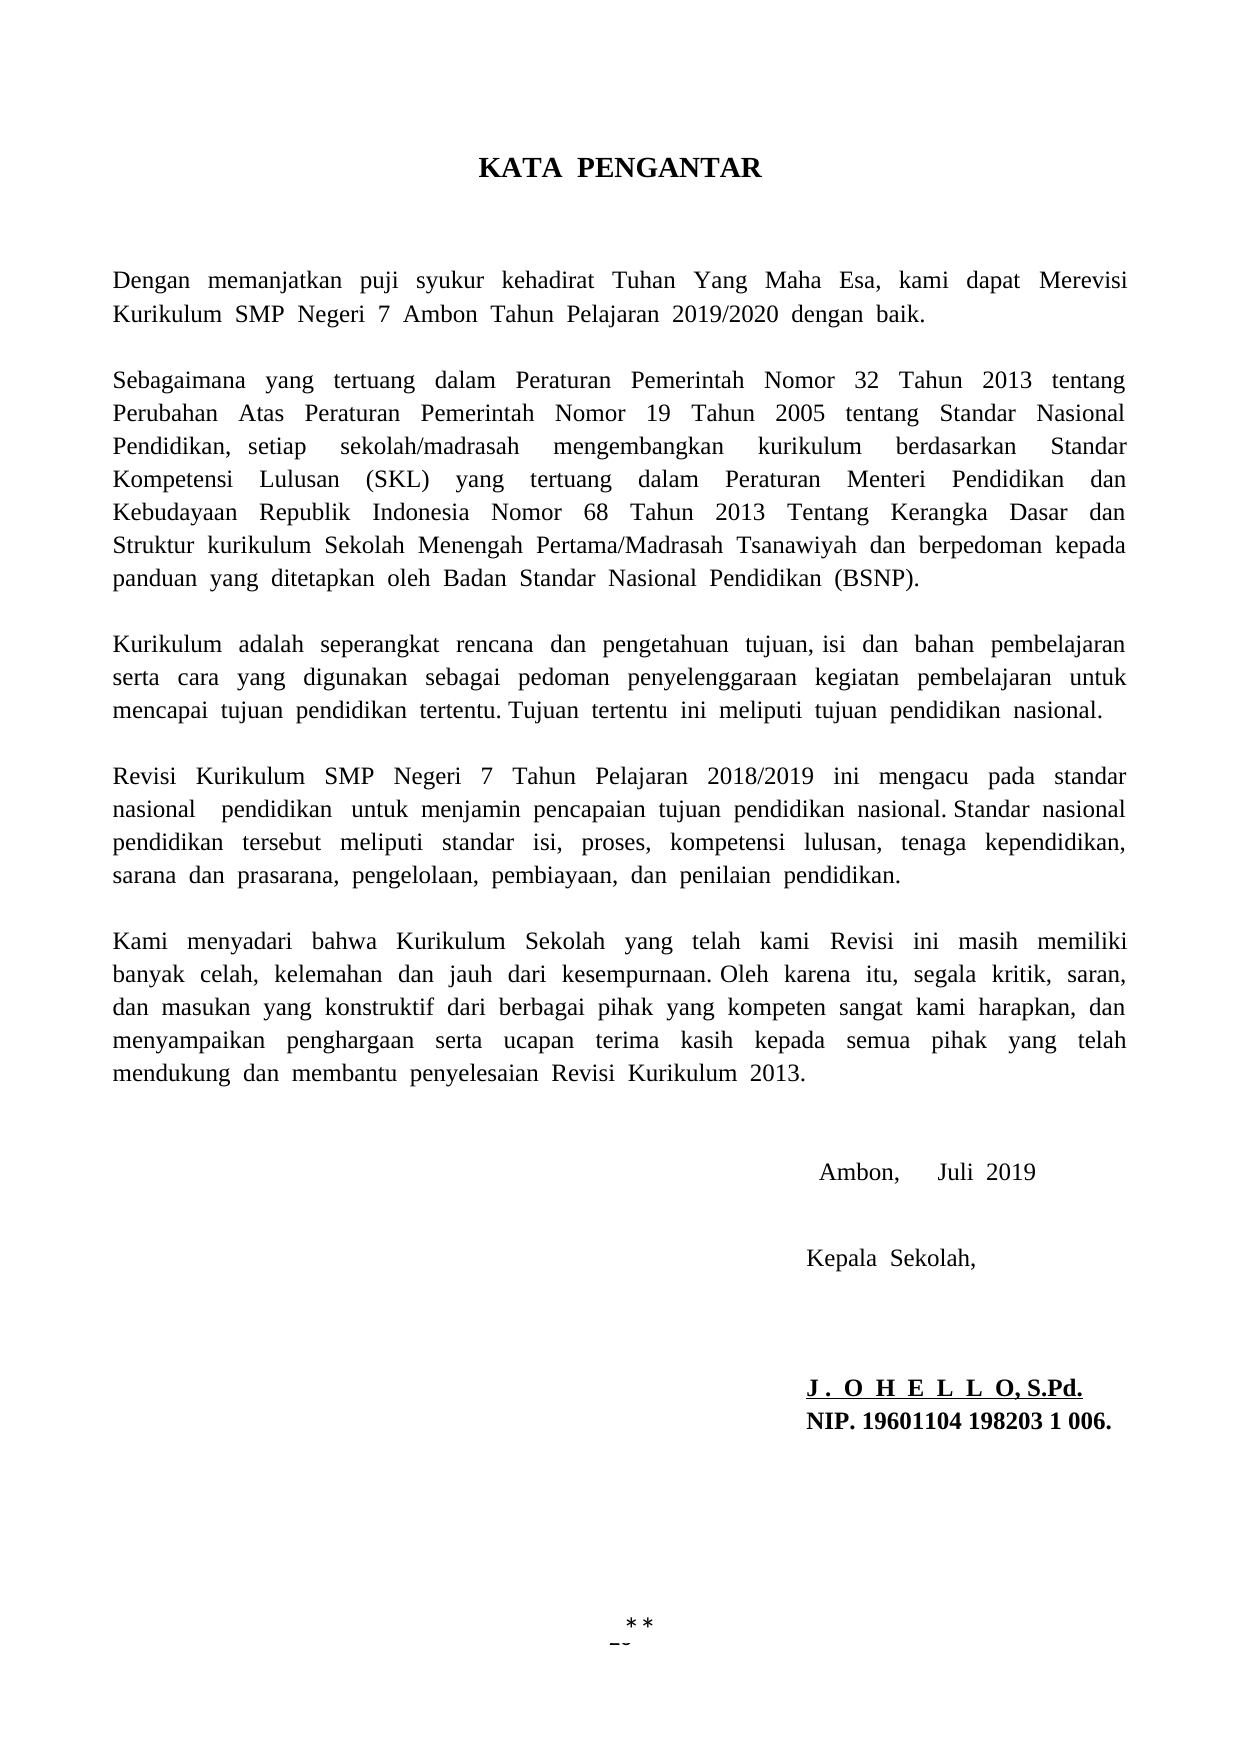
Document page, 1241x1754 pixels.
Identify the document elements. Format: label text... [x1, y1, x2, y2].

text Kurikulum adalah seperangkat rencana dan pengetahuan tujuan, isi dan bahan pembelajaran serta cara yang digunakan sebagai pedoman penyelenggaraan kegiatan pembelajaran untuk mencapai tujuan pendidikan tertentu. Tujuan tertentu ini meliputi tujuan pendidikan nasional. [112, 629, 1128, 724]
text Ambon, Juli 2019 [112, 1157, 1128, 1186]
text Revisi Kurikulum SMP Negeri 7 Tahun Pelajaran 2018/2019 ini mengacu pada standar nasional pendidikan untuk menjamin pencapaian tujuan pendidikan nasional. Standar nasional pendidikan tersebut meliputi standar isi, proses, kompetensi lulusan, tenaga kependidikan, sarana dan prasarana, pengelolaan, pembiayaan, dan penilaian pendidikan. [112, 761, 1128, 889]
text J . O H E L L O, S.Pd. [112, 1373, 1128, 1402]
text Kami menyadari bahwa Kurikulum Sekolah yang telah kami Revisi ini masih memiliki banyak celah, kelemahan dan jauh dari kesempurnaan. Oleh karena itu, segala kritik, saran, dan masukan yang konstruktif dari berbagai pihak yang kompeten sangat kami harapkan, dan menyampaikan penghargaan serta ucapan terima kasih kepada semua pihak yang telah mendukung dan membantu penyelesaian Revisi Kurikulum 2013. [112, 926, 1128, 1087]
text KATA PENGANTAR [112, 150, 1128, 183]
text Kepala Sekolah, [112, 1243, 1128, 1272]
text Sebagaimana yang tertuang dalam Peraturan Pemerintah Nomor 32 Tahun 2013 tentang Perubahan Atas Peraturan Pemerintah Nomor 19 Tahun 2005 tentang Standar Nasional Pendidikan, setiap sekolah/madrasah mengembangkan kurikulum berdasarkan Standar Kompetensi Lulusan (SKL) yang tertuang dalam Peraturan Menteri Pendidikan dan Kebudayaan Republik Indonesia Nomor 68 Tahun 2013 Tentang Kerangka Dasar dan Struktur kurikulum Sekolah Menengah Pertama/Madrasah Tsanawiyah dan berpedoman kepada panduan yang ditetapkan oleh Badan Standar Nasional Pendidikan (BSNP). [112, 365, 1128, 592]
text NIP. 19601104 198203 1 006. [731, 1406, 1128, 1434]
text Dengan memanjatkan puji syukur kehadirat Tuhan Yang Maha Esa, kami dapat Merevisi Kurikulum SMP Negeri 7 Ambon Tahun Pelajaran 2019/2020 dengan baik. [112, 266, 1128, 327]
